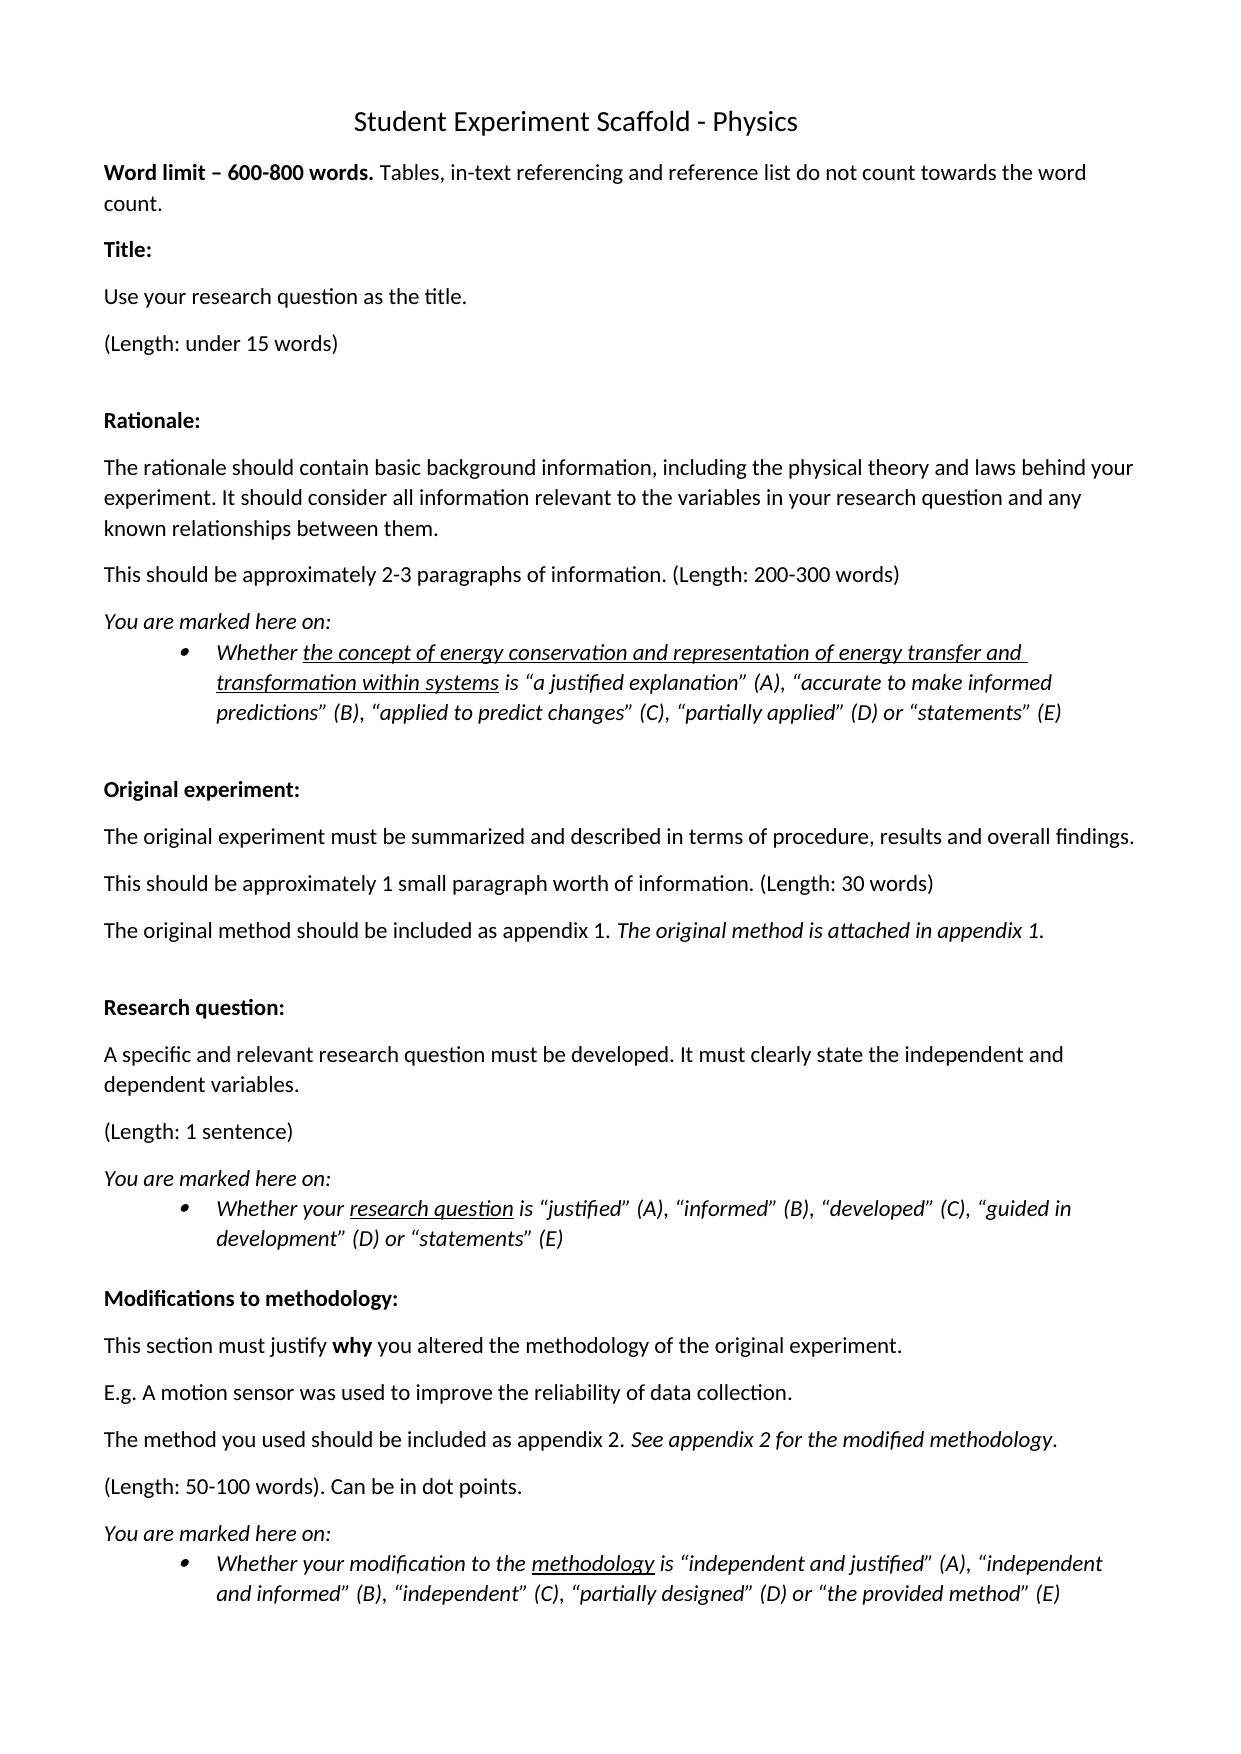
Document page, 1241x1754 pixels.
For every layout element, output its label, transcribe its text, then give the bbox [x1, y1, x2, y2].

text Title: [103, 236, 1137, 264]
text Modifications to methodology: [103, 1284, 1137, 1313]
text You are marked here on: [103, 1519, 1137, 1547]
text This should be approximately 1 small paragraph worth of information. (Length: 30 words) [103, 869, 1137, 897]
text (Length: under 15 words) [103, 329, 1137, 357]
text Student Experiment Scaffold - Physics [15, 103, 1137, 139]
list Whether your research question is “justified” (A), “informed” (B), “developed” (C), “guided in development” (D) or “statements” (E) [178, 1194, 1137, 1252]
text E.g. A motion sensor was used to improve the reliability of data collection. [103, 1378, 1137, 1406]
list Whether your modification to the methodology is “independent and justified” (A), “independent and informed” (B), “independent” (C), “partially designed” (D) or “the provided method” (E) [178, 1549, 1137, 1607]
text This section must justify why you altered the methodology of the original experiment. [103, 1331, 1137, 1359]
text You are marked here on: [103, 1164, 1137, 1192]
text The original experiment must be summarized and described in terms of procedure, results and overall findings. [103, 822, 1137, 850]
text This should be approximately 2-3 paragraphs of information. (Length: 200-300 words) [103, 561, 1137, 589]
text The method you used should be included as appendix 2. See appendix 2 for the modified methodology. [103, 1425, 1137, 1453]
list Whether the concept of energy conservation and representation of energy transfer and transformation within systems is “a justified explanation” (A), “accurate to make informed predictions” (B), “applied to predict changes” (C), “partially applied” (D) or “statements” (E) [178, 638, 1137, 726]
text You are marked here on: [103, 607, 1137, 636]
text (Length: 1 sentence) [103, 1117, 1137, 1145]
text A specific and relevant research question must be developed. It must clearly state the independent and dependent variables. [103, 1040, 1137, 1098]
text (Length: 50-100 words). Can be in dot points. [103, 1472, 1137, 1500]
text The original method should be included as appendix 1. The original method is attached in appendix 1. [103, 916, 1137, 944]
text The rationale should contain basic background information, including the physical theory and laws behind your experiment. It should consider all information relevant to the variables in your research question and any known relationships between them. [103, 453, 1137, 542]
text Word limit – 600-800 words. Tables, in-text referencing and reference list do not count towards the word count. [103, 158, 1137, 217]
text Original experiment: [103, 775, 1137, 803]
text Rationale: [103, 406, 1137, 434]
text Use your research question as the title. [103, 282, 1137, 311]
text Research question: [103, 993, 1137, 1021]
